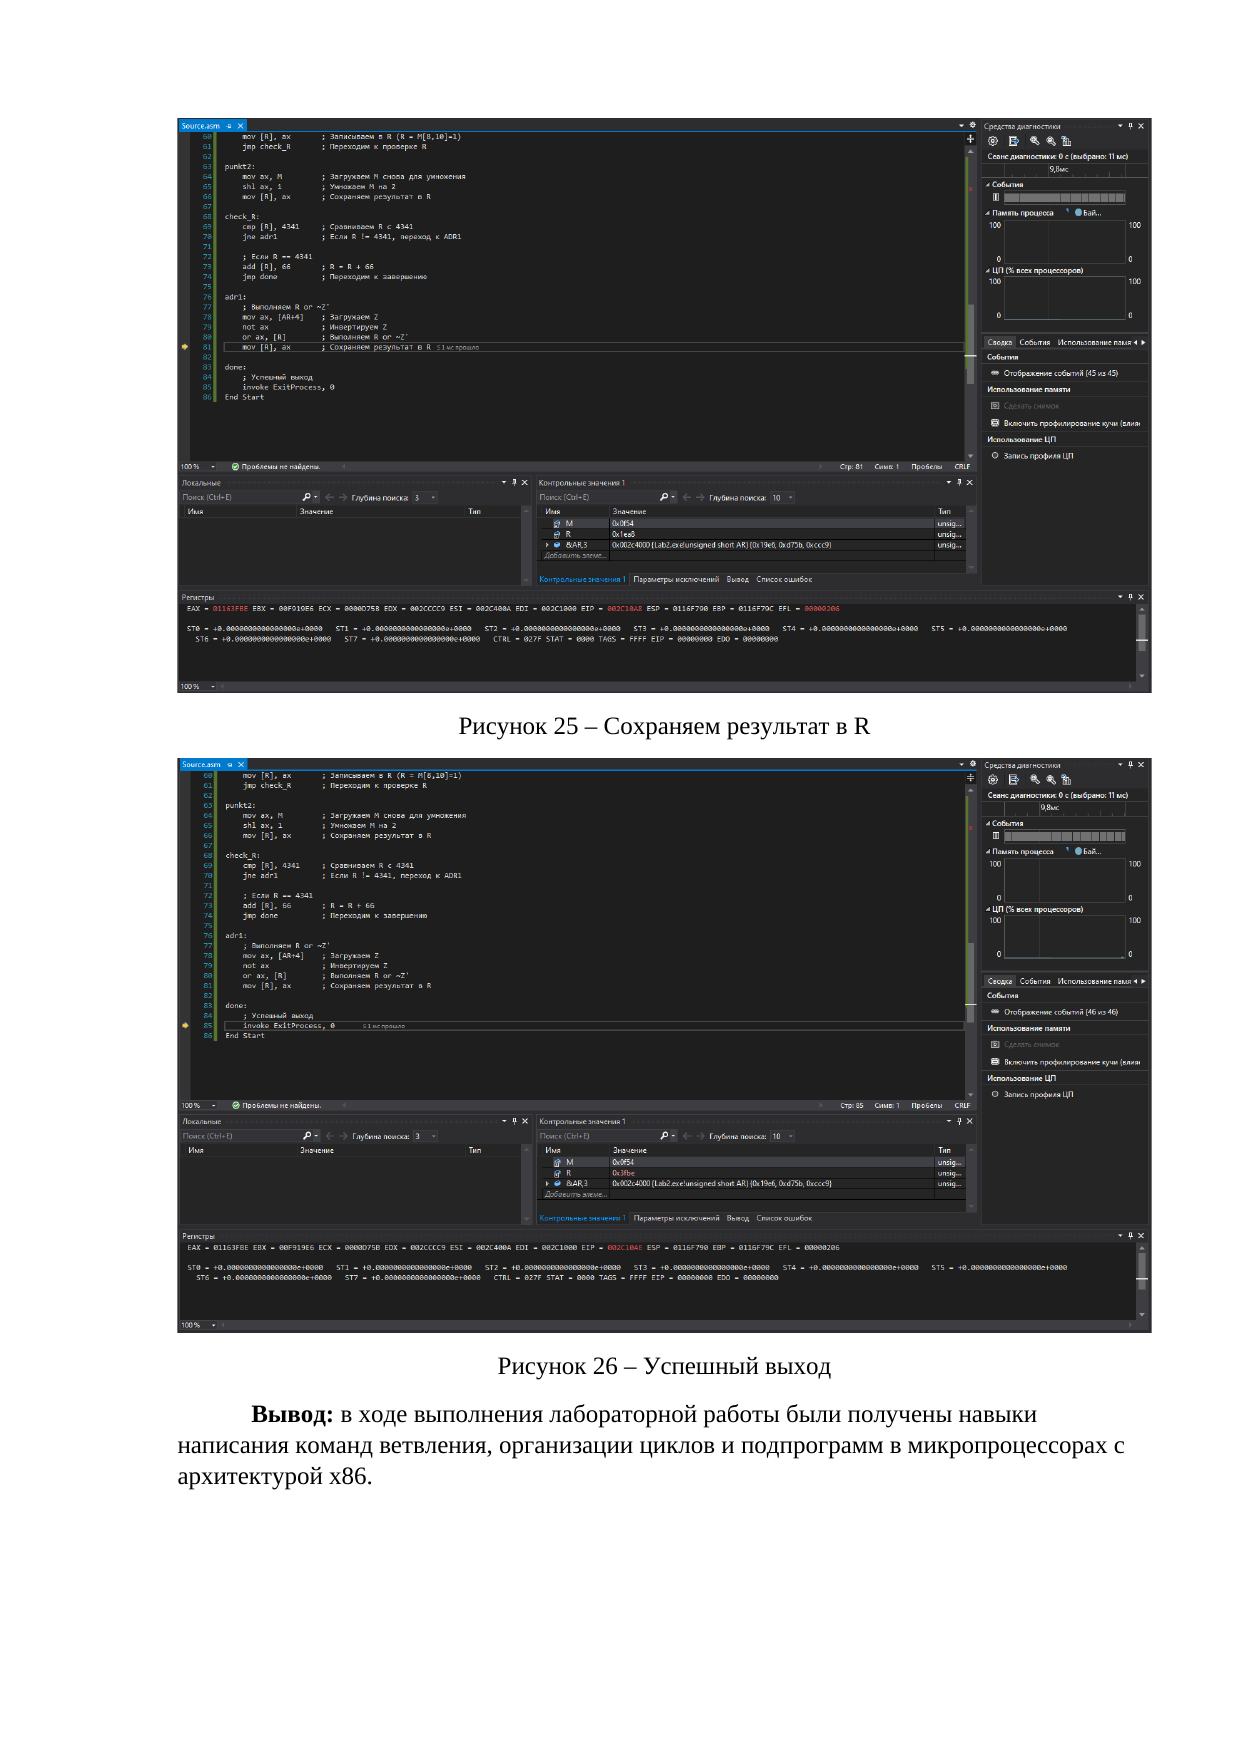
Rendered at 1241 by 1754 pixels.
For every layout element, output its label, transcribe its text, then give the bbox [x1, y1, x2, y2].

picture [177, 118, 1152, 693]
text Рисунок 26 – Успешный выход [177, 1351, 1152, 1380]
text Рисунок 25 – Сохраняем результат в R [177, 711, 1152, 740]
picture [177, 758, 1152, 1333]
text Вывод: в ходе выполнения лабораторной работы были получены навыки написания команд ветвления, организации циклов и подпрограмм в микропроцессорах с архитектурой x86. [177, 1399, 1152, 1490]
